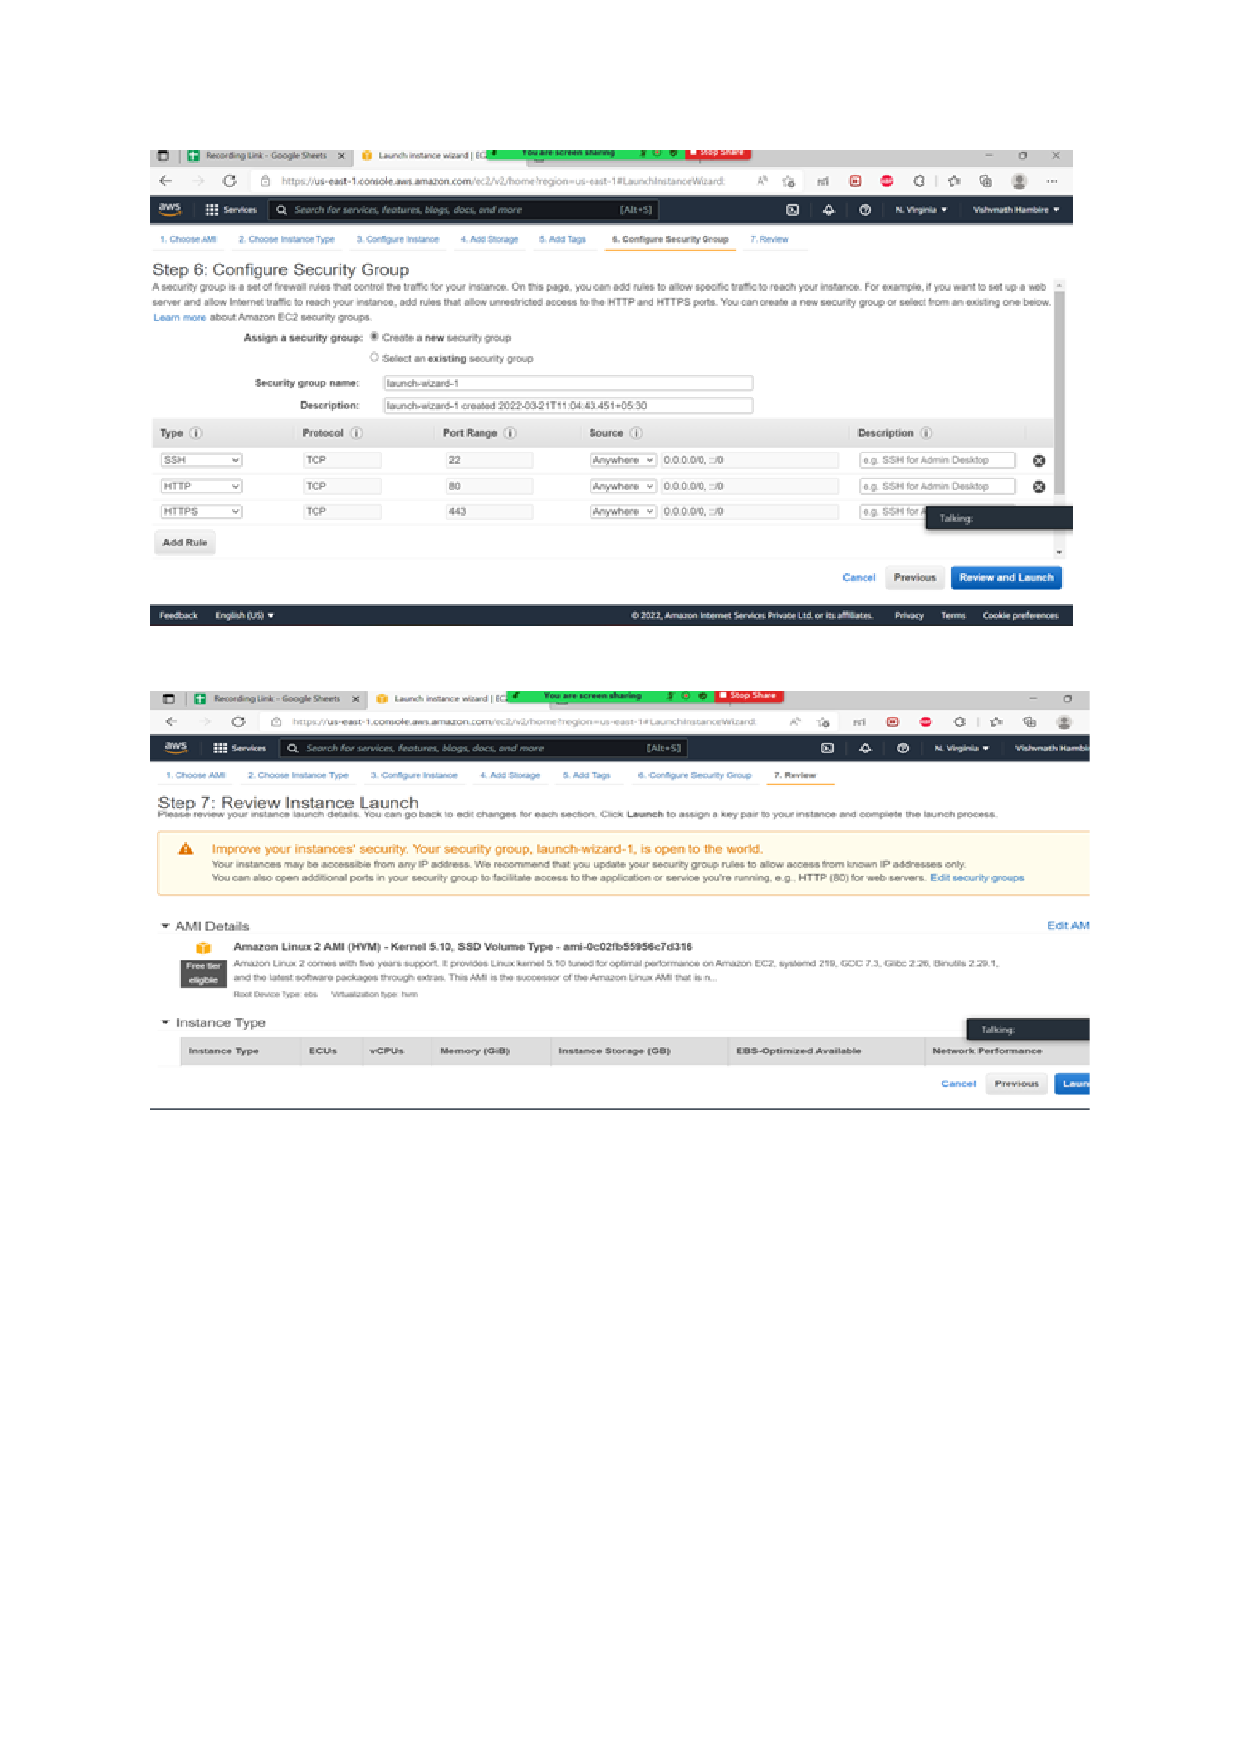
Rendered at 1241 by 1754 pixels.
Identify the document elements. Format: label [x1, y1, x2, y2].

picture [150, 150, 1090, 626]
picture [150, 691, 1090, 1110]
